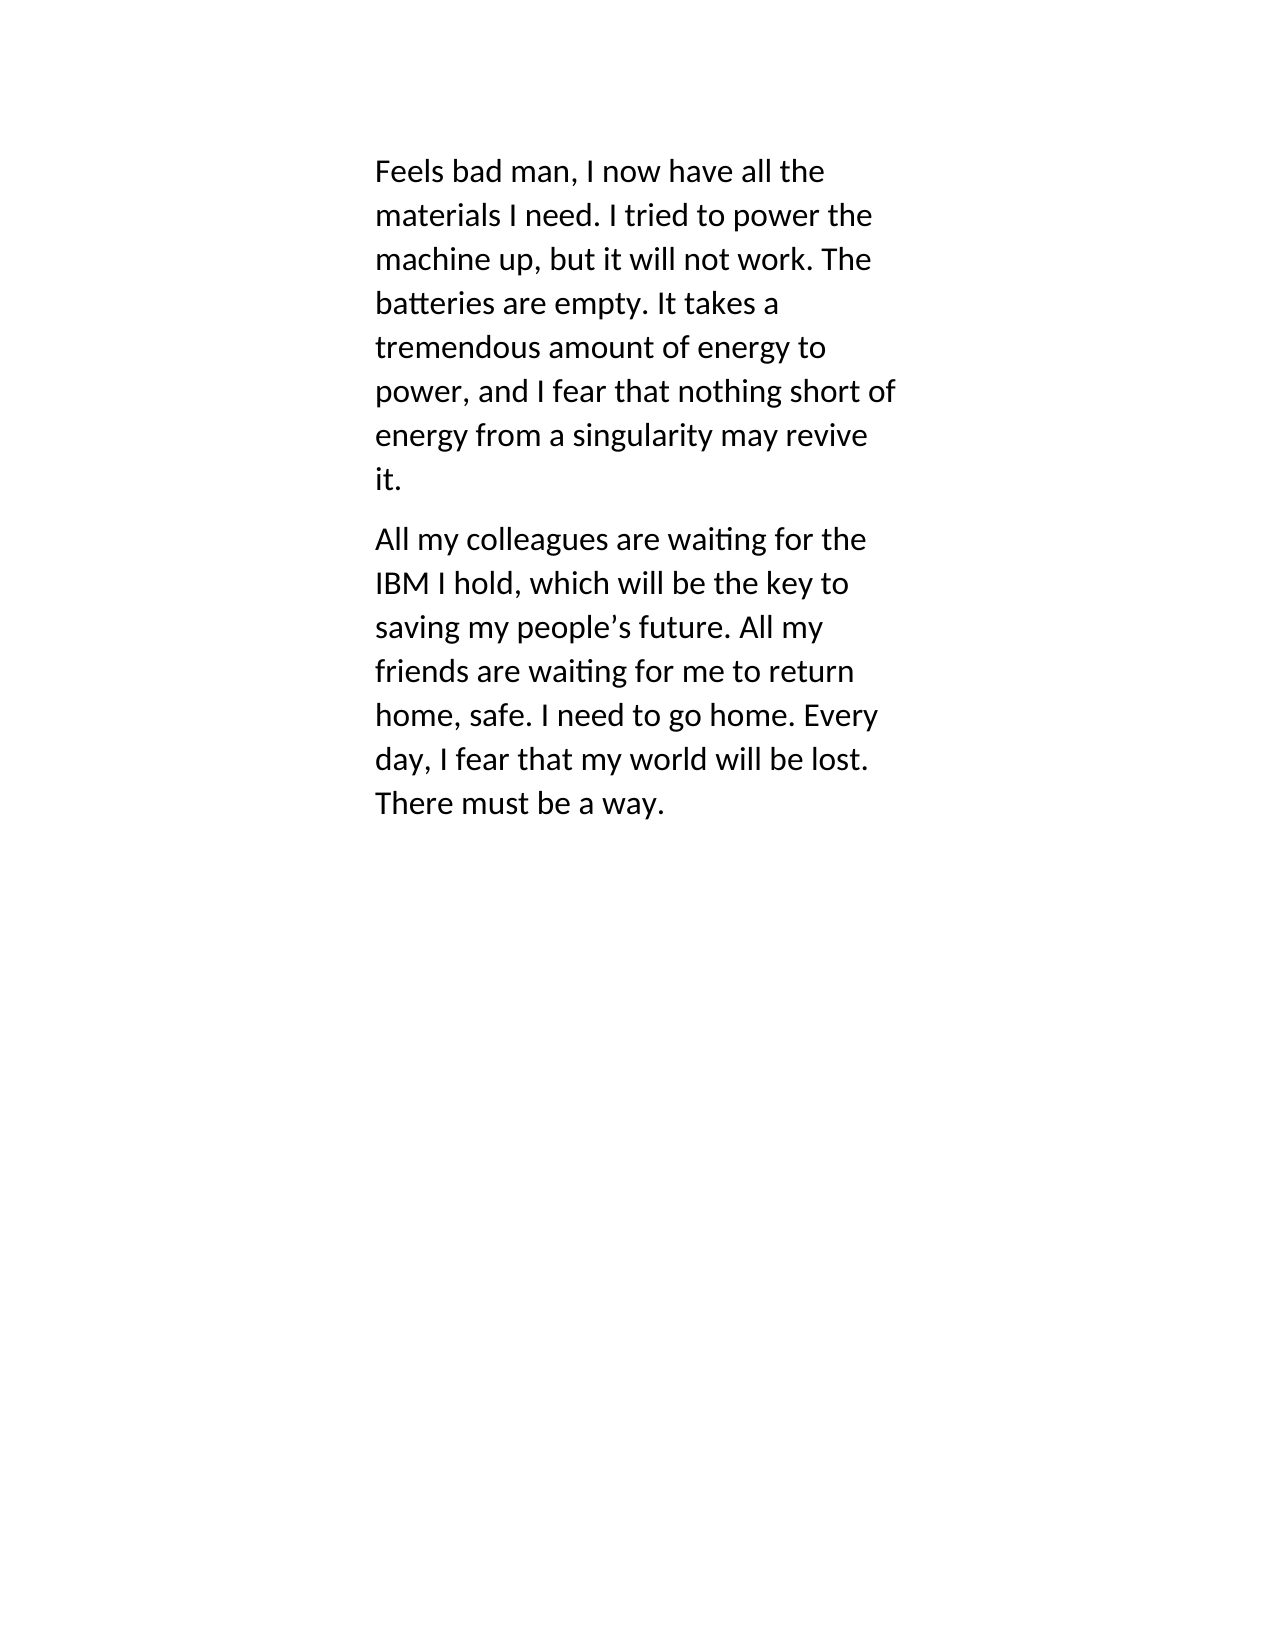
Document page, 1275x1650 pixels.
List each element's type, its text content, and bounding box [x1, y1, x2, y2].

text All my colleagues are waiting for the IBM I hold, which will be the key to saving my people’s future. All my friends are waiting for me to return home, safe. I need to go home. Every day, I fear that my world will be lost. There must be a way. [375, 518, 900, 823]
text Feels bad man, I now have all the materials I need. I tried to power the machine up, but it will not work. The batteries are empty. It takes a tremendous amount of energy to power, and I fear that nothing short of energy from a singularity may revive it. [375, 150, 900, 498]
